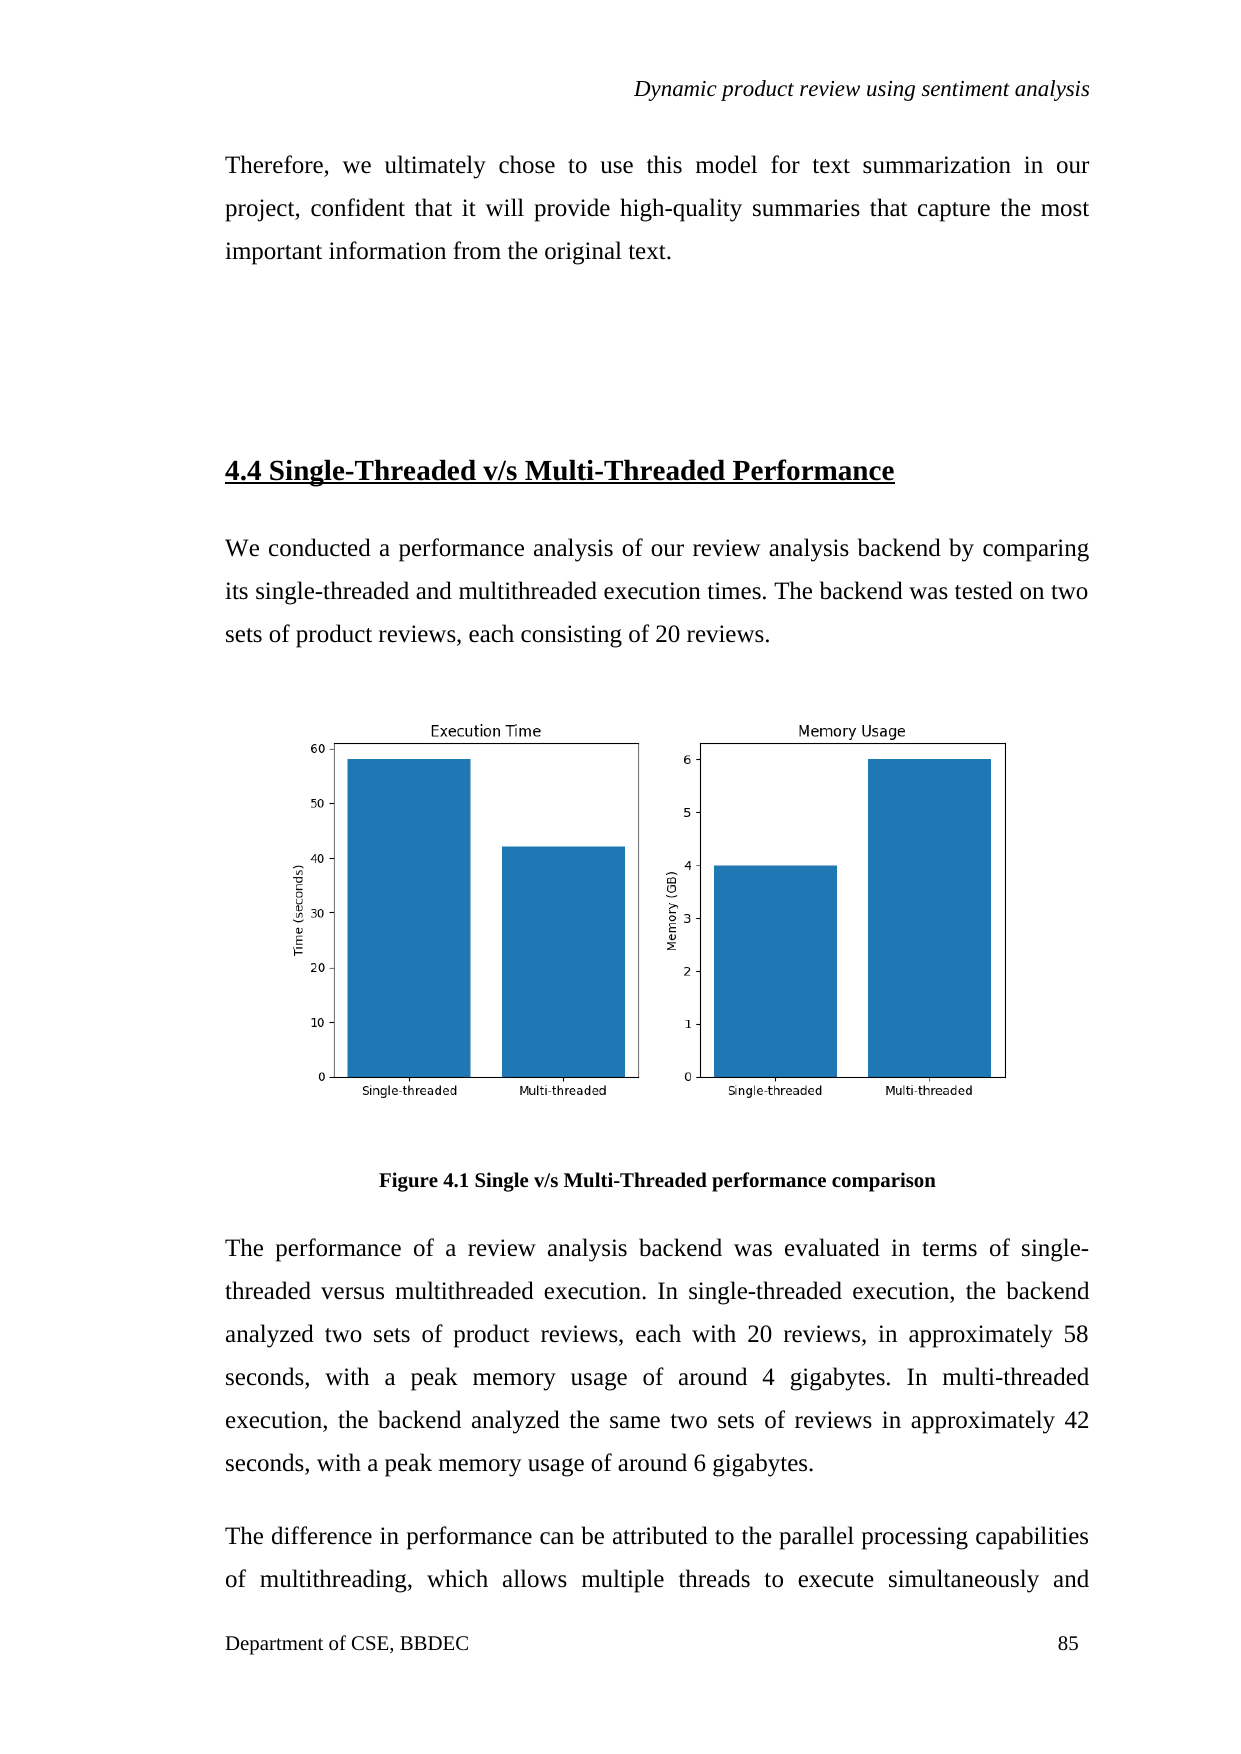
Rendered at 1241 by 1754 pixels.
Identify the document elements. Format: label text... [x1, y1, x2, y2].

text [225, 1521, 1090, 1593]
text Therefore, we ultimately chose to use this model for text summarization in our project, confident that it will provide high-quality summaries that capture the most important information from the original text. [225, 150, 1090, 265]
text Figure 4.1 Single v/s Multi-Threaded performance comparison [225, 1168, 1090, 1192]
text We conducted a performance analysis of our review analysis backend by comparing its single-threaded and multithreaded execution times. The backend was tested on two sets of product reviews, each consisting of 20 reviews. [225, 533, 1090, 648]
text 4.4 Single-Threaded v/s Multi-Threaded Performance [225, 453, 1090, 487]
picture [225, 691, 1091, 1124]
text The performance of a review analysis backend was evaluated in terms of single-threaded versus multithreaded execution. In single-threaded execution, the backend analyzed two sets of product reviews, each with 20 reviews, in approximately 58 seconds, with a peak memory usage of around 4 gigabytes. In multi-threaded execution, the backend analyzed the same two sets of reviews in approximately 42 seconds, with a peak memory usage of around 6 gigabytes. [225, 1233, 1090, 1477]
